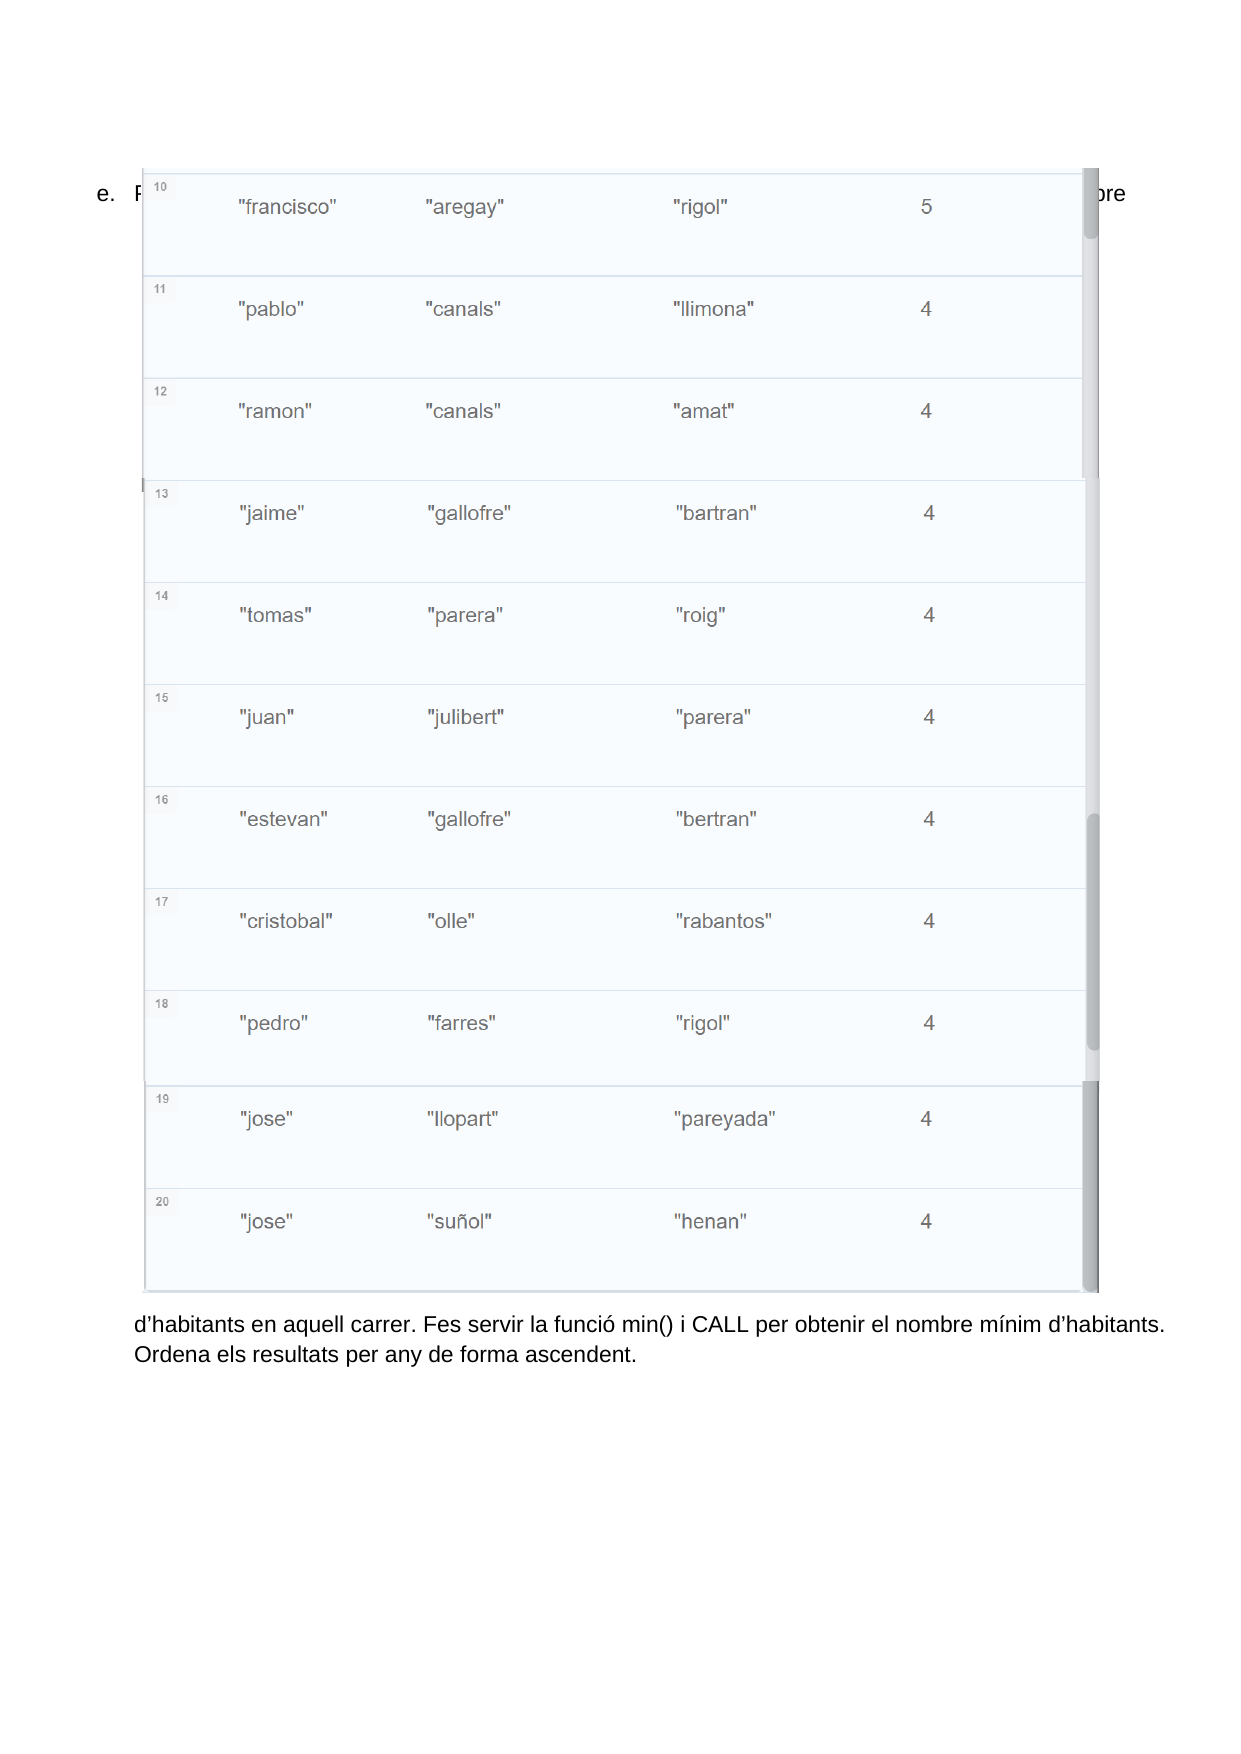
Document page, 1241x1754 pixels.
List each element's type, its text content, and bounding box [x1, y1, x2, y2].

picture [141, 168, 1100, 1293]
